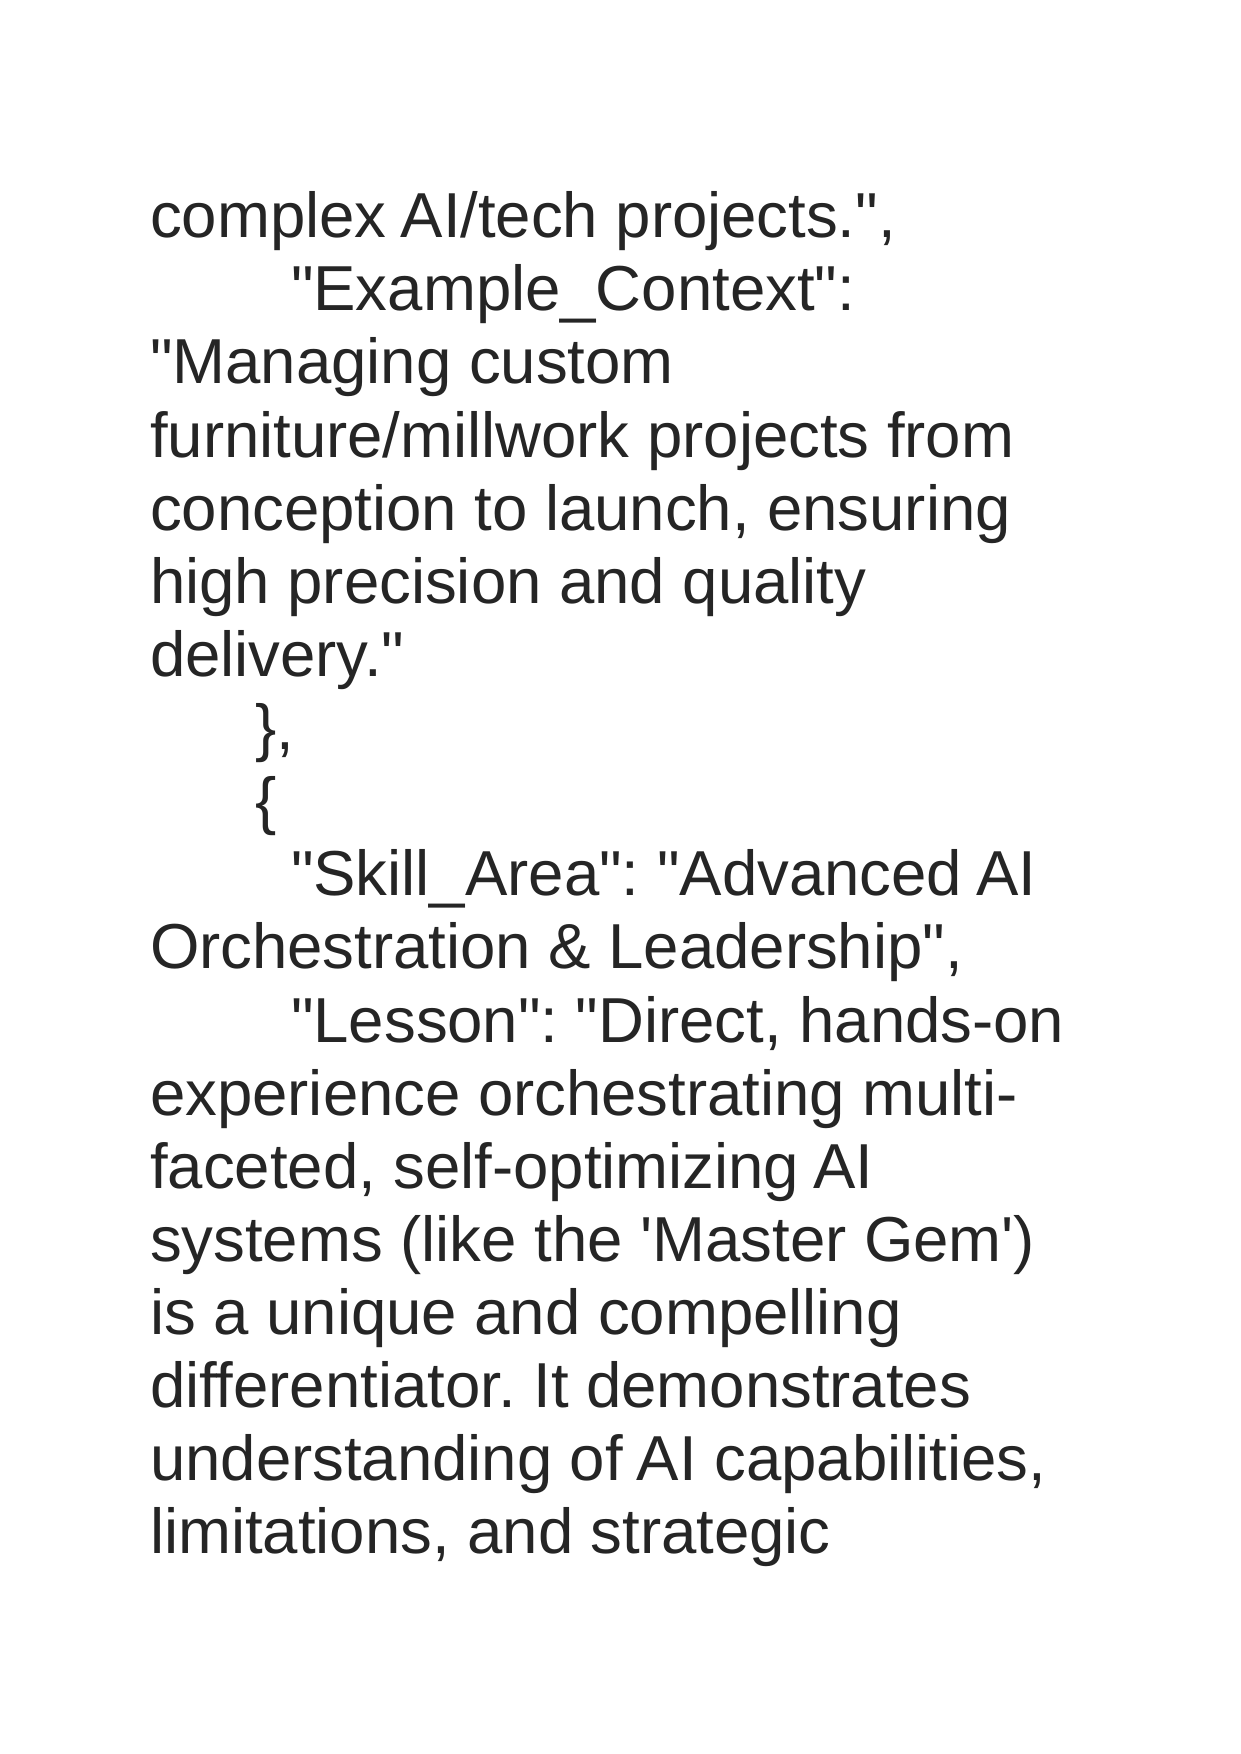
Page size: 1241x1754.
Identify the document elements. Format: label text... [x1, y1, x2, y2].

text { [150, 769, 1090, 842]
text "Example_Context": "Managing custom furniture/millwork projects from conception to launch, ensuring high precision and quality delivery." [150, 257, 1090, 696]
text complex AI/tech projects.", [150, 184, 1090, 257]
text }, [150, 696, 1090, 769]
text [150, 988, 1090, 1500]
text "Skill_Area": "Advanced AI Orchestration & Leadership", [150, 842, 1090, 988]
